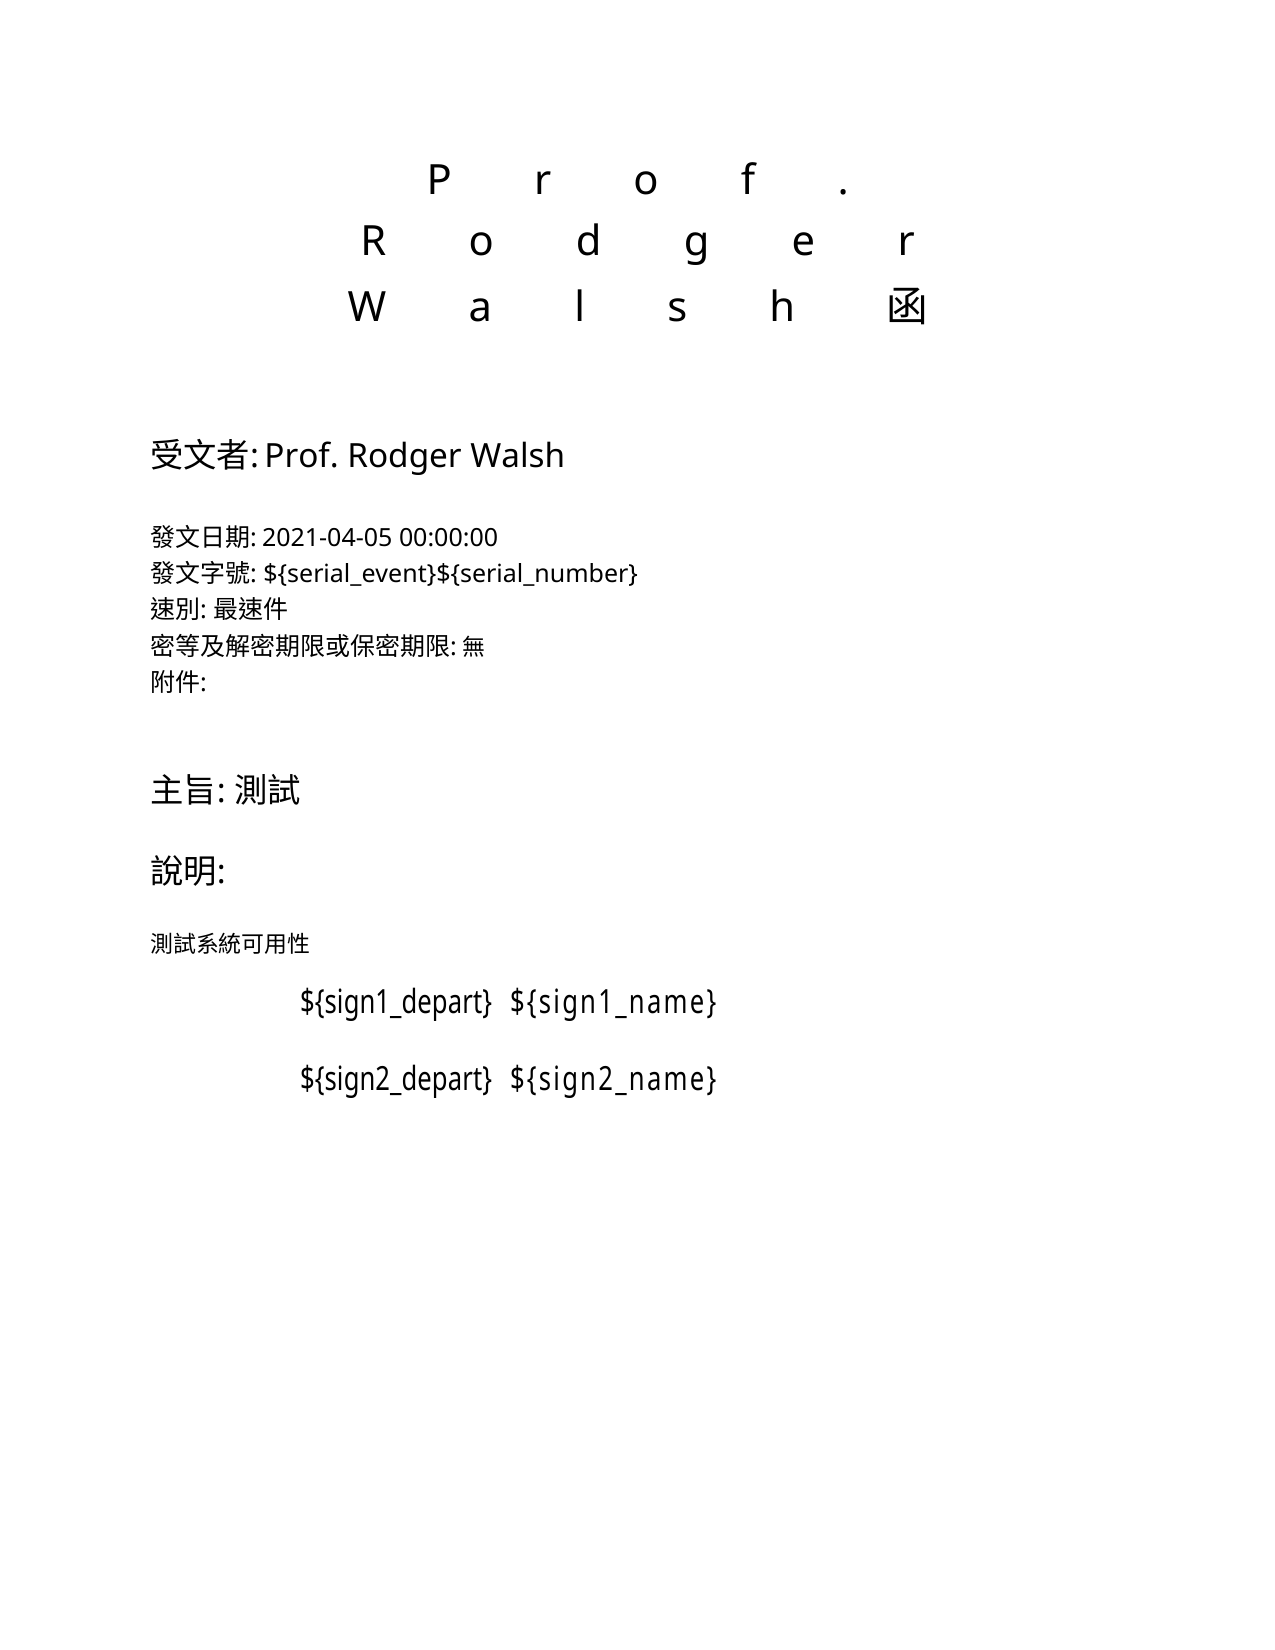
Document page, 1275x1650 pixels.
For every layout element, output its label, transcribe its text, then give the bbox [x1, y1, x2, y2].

text ${sign1_depart} ${sign1_name} [300, 977, 1125, 1023]
text 速別: 最速件 [150, 590, 1125, 626]
text 受文者: Prof. Rodger Walsh [150, 428, 1125, 477]
text 測試系統可用性 [150, 926, 1125, 959]
text 附件: [150, 662, 1125, 699]
text ${sign2_depart} ${sign2_name} [300, 1054, 1125, 1100]
text 說明: [150, 845, 1125, 893]
text 發文字號: ${serial_event}${serial_number} [150, 554, 1125, 590]
text 發文日期: 2021-04-05 00:00:00 [150, 517, 1125, 554]
text 密等及解密期限或保密期限: 無 [150, 626, 1125, 662]
text 主旨: 測試 [150, 764, 1125, 813]
text Prof. Rodger Walsh函 [150, 150, 1125, 333]
